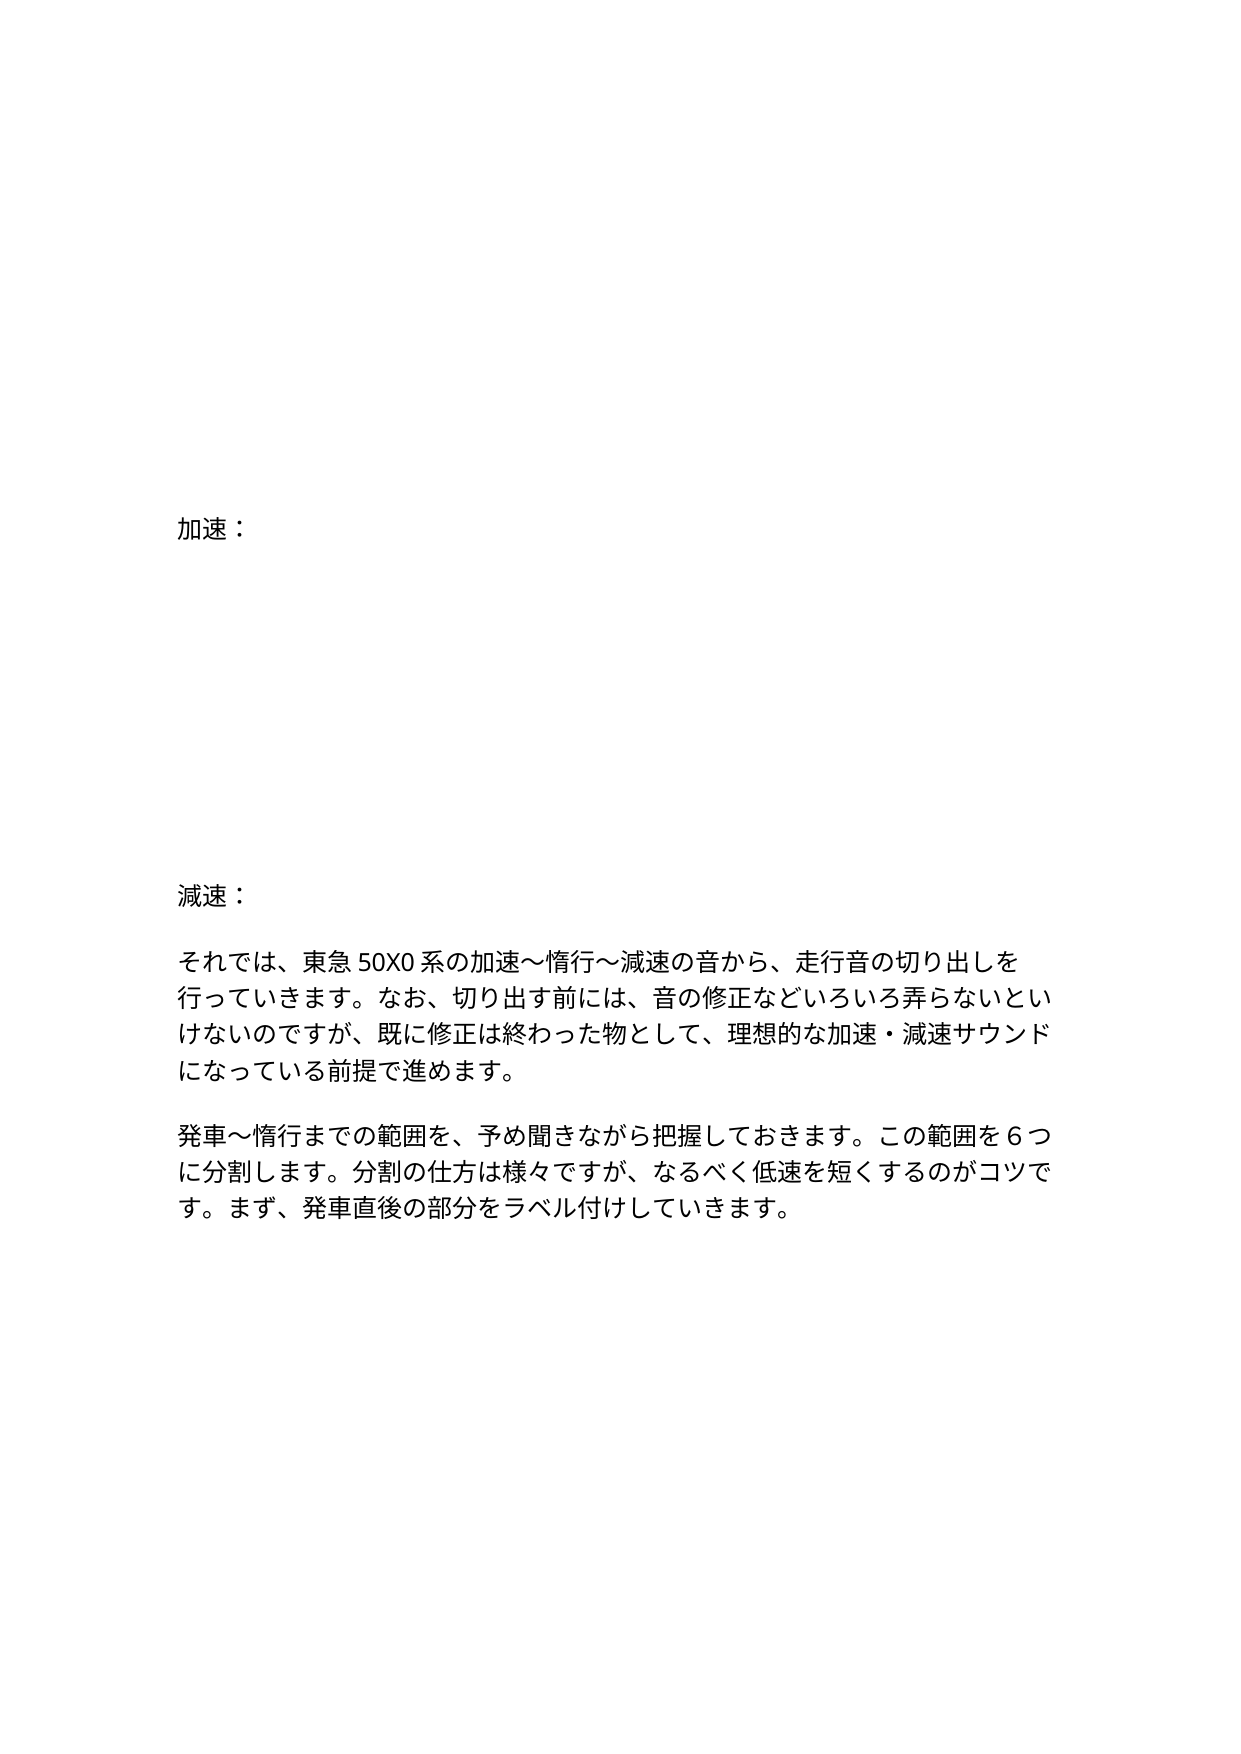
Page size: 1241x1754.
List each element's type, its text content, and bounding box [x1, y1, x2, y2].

text 減速： [177, 574, 1063, 913]
text 発車～惰行までの範囲を、予め聞きながら把握しておきます。この範囲を６つに分割します。分割の仕方は様々ですが、なるべく低速を短くするのがコツです。まず、発車直後の部分をラベル付けしていきます。 [177, 1116, 1063, 1225]
text 加速： [177, 207, 1063, 545]
text それでは、東急50X0系の加速～惰行～減速の音から、走行音の切り出しを行っていきます。なお、切り出す前には、音の修正などいろいろ弄らないといけないのですが、既に修正は終わった物として、理想的な加速・減速サウンドになっている前提で進めます。 [177, 942, 1063, 1087]
